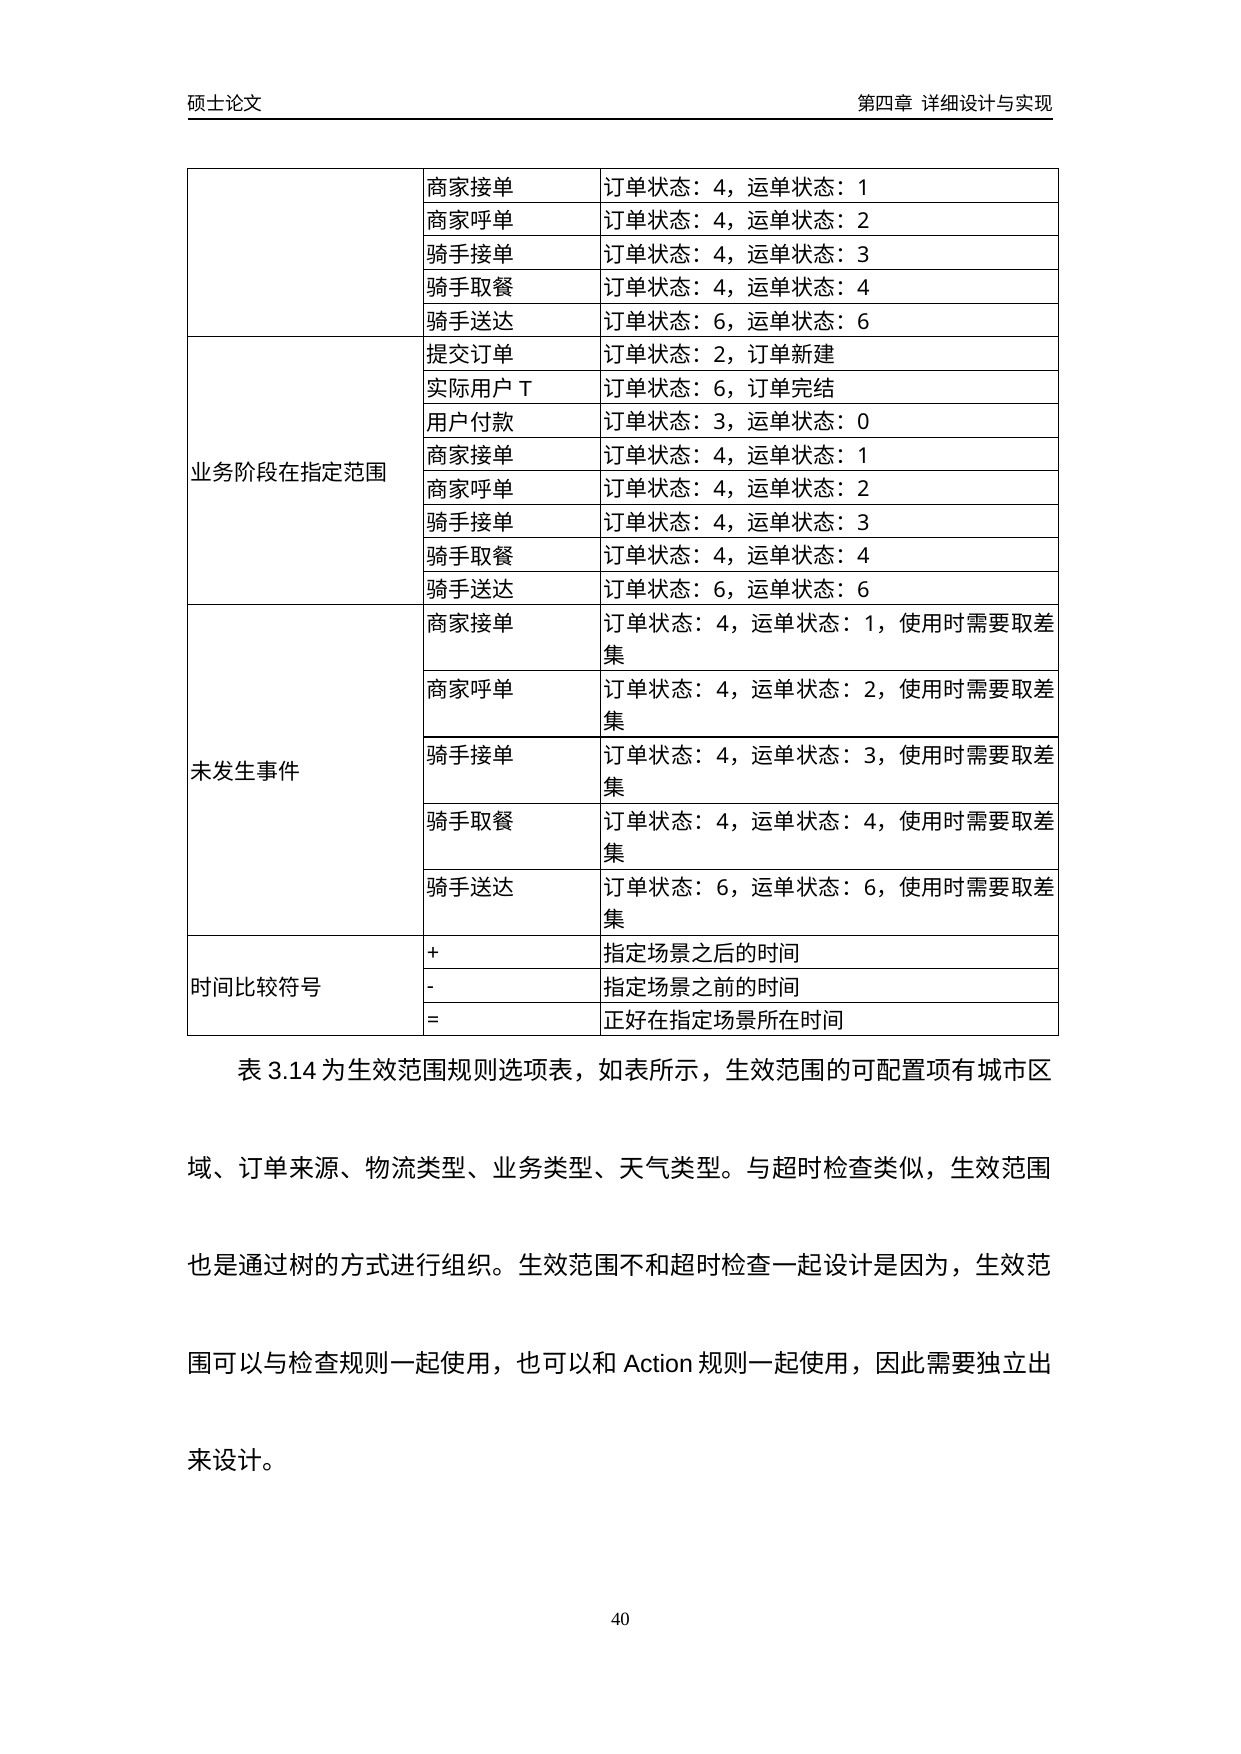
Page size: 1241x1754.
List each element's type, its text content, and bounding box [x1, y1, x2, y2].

table_cell 指定场景之前的时间 [601, 969, 1058, 1002]
table_cell 骑手取餐 [424, 270, 600, 302]
table_cell 骑手送达 [424, 304, 600, 336]
table_cell 商家呼单 [424, 471, 600, 504]
table_cell 正好在指定场景所在时间 [601, 1003, 1058, 1035]
table_cell 订单状态：4，运单状态：1，使用时需要取差集 [601, 605, 1058, 670]
table_cell 订单状态：4，运单状态：1 [601, 438, 1058, 470]
table_cell 订单状态：6，订单完结 [601, 371, 1058, 403]
table_cell 未发生事件 [188, 605, 423, 934]
table_cell 骑手送达 [424, 870, 600, 934]
table_cell 订单状态：4，运单状态：2 [601, 203, 1058, 235]
table_cell 订单状态：2，订单新建 [601, 337, 1058, 369]
table_cell 订单状态：6，运单状态：6，使用时需要取差集 [601, 870, 1058, 934]
table_cell 商家接单 [424, 605, 600, 670]
table_cell 订单状态：6，运单状态：6 [601, 304, 1058, 336]
table_cell 商家接单 [424, 438, 600, 470]
table_cell 订单状态：6，运单状态：6 [601, 572, 1058, 604]
table_cell 订单状态：4，运单状态：2，使用时需要取差集 [601, 671, 1058, 736]
table_cell 骑手取餐 [424, 538, 600, 571]
table_cell 订单状态：4，运单状态：4 [601, 270, 1058, 302]
table_cell 商家接单 [424, 169, 600, 202]
text 表3.14为生效范围规则选项表，如表所示，生效范围的可配置项有城市区域、订单来源、物流类型、业务类型、天气类型。与超时检查类似，生效范围也是通过树的方式进行组织。生效范围不和超时检查一起设计是因为，生效范围可以与检查规则一起使用，也可以和Action规则一起使用，因此需要独立出来设计。 [187, 1036, 1053, 1491]
table_cell 骑手取餐 [424, 804, 600, 868]
table_cell 订单状态：4，运单状态：2 [601, 471, 1058, 504]
table_cell 骑手送达 [424, 572, 600, 604]
table_cell = [424, 1003, 600, 1035]
table_cell 商家呼单 [424, 671, 600, 736]
table_cell 用户付款 [424, 404, 600, 437]
table_cell 骑手接单 [424, 738, 600, 802]
table_cell 业务阶段在指定范围 [188, 337, 423, 604]
table_cell 订单状态：4，运单状态：4，使用时需要取差集 [601, 804, 1058, 868]
table_cell 时间比较符号 [188, 936, 423, 1035]
table_cell 订单状态：4，运单状态：3，使用时需要取差集 [601, 738, 1058, 802]
table_cell 指定场景之后的时间 [601, 936, 1058, 968]
table_cell 订单状态：4，运单状态：3 [601, 505, 1058, 537]
table_cell + [424, 936, 600, 968]
table_cell 商家呼单 [424, 203, 600, 235]
table_cell 骑手接单 [424, 505, 600, 537]
table_cell 提交订单 [424, 337, 600, 369]
table_cell 订单状态：4，运单状态：1 [601, 169, 1058, 202]
table_cell 骑手接单 [424, 236, 600, 269]
table_cell - [424, 969, 600, 1002]
table_cell 实际用户T [424, 371, 600, 403]
table_cell 订单状态：3，运单状态：0 [601, 404, 1058, 437]
table_cell 订单状态：4，运单状态：3 [601, 236, 1058, 269]
table_cell 订单状态：4，运单状态：4 [601, 538, 1058, 571]
